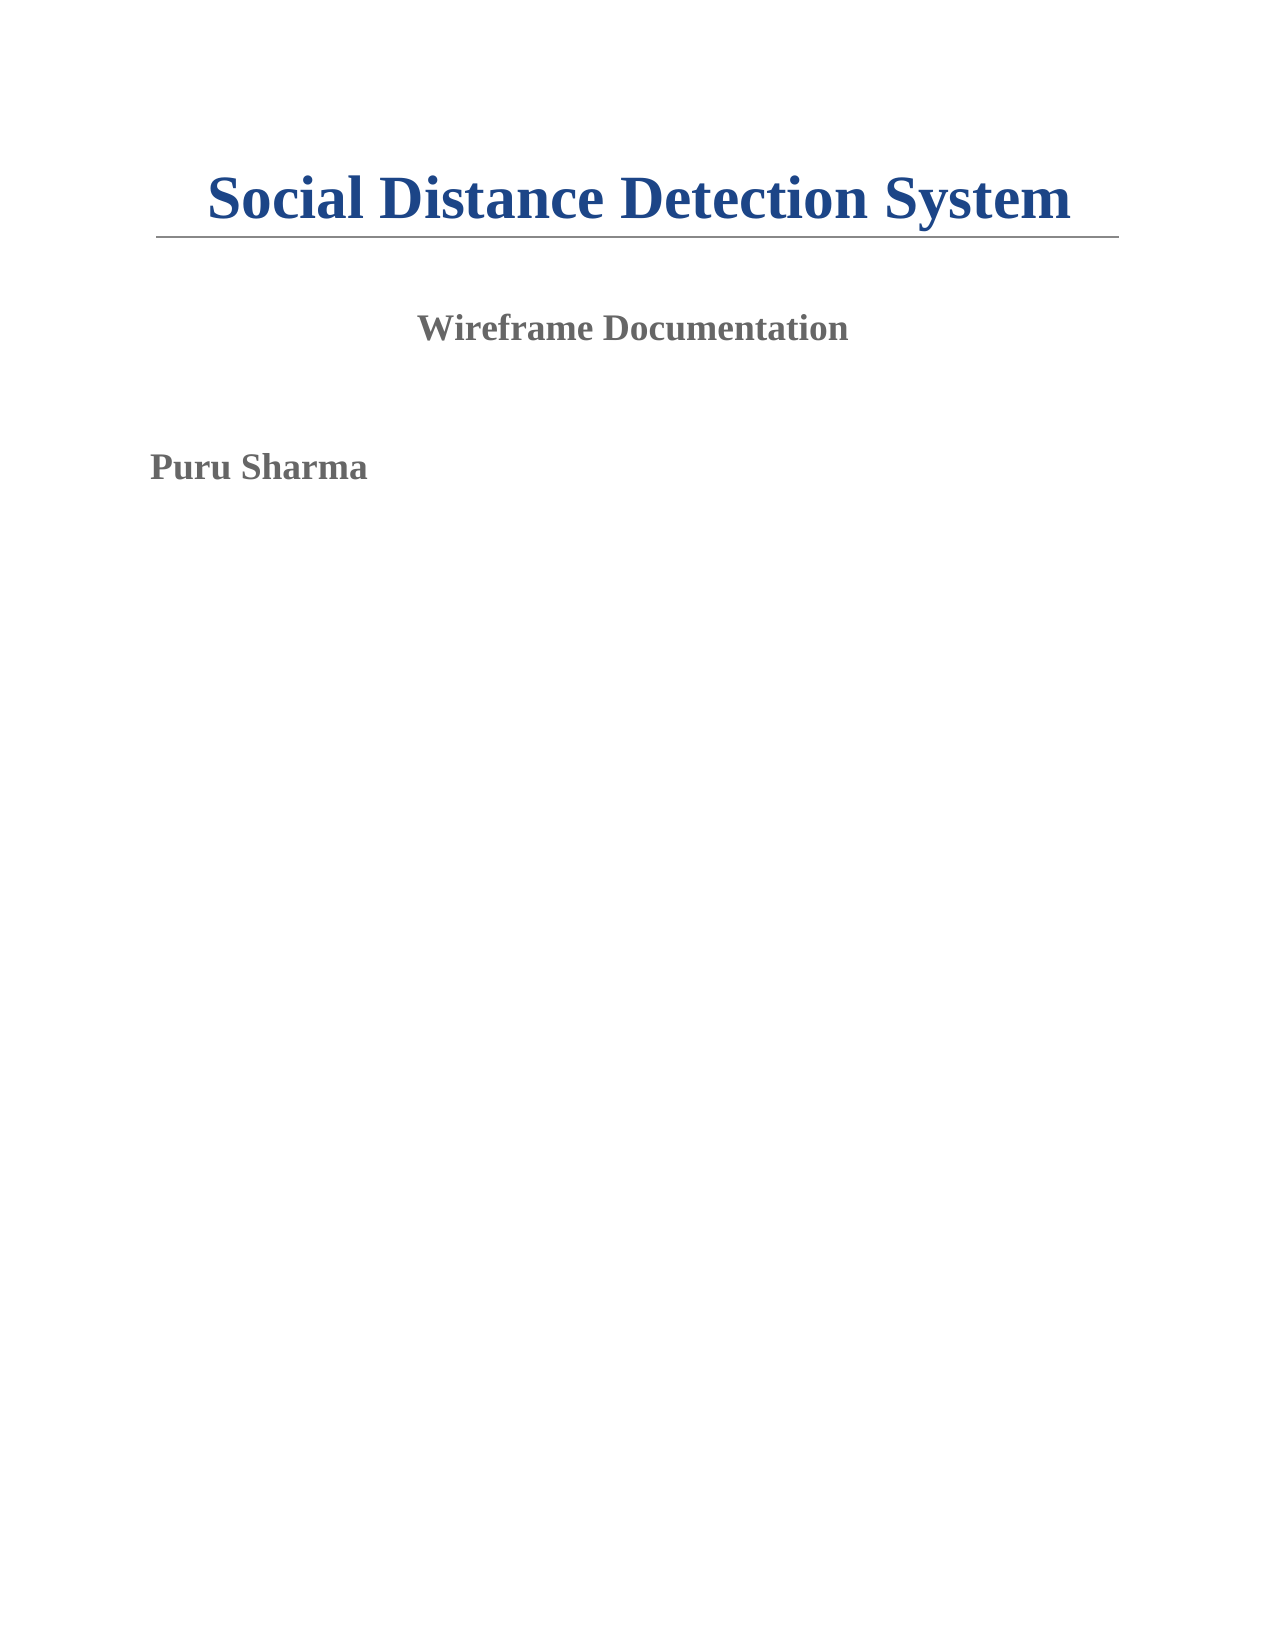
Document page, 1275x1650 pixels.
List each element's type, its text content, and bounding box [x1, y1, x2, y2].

text Social Distance Detection System [207, 161, 1125, 231]
text Wireframe Documentation [150, 305, 1115, 348]
text Puru Sharma [150, 445, 1115, 488]
